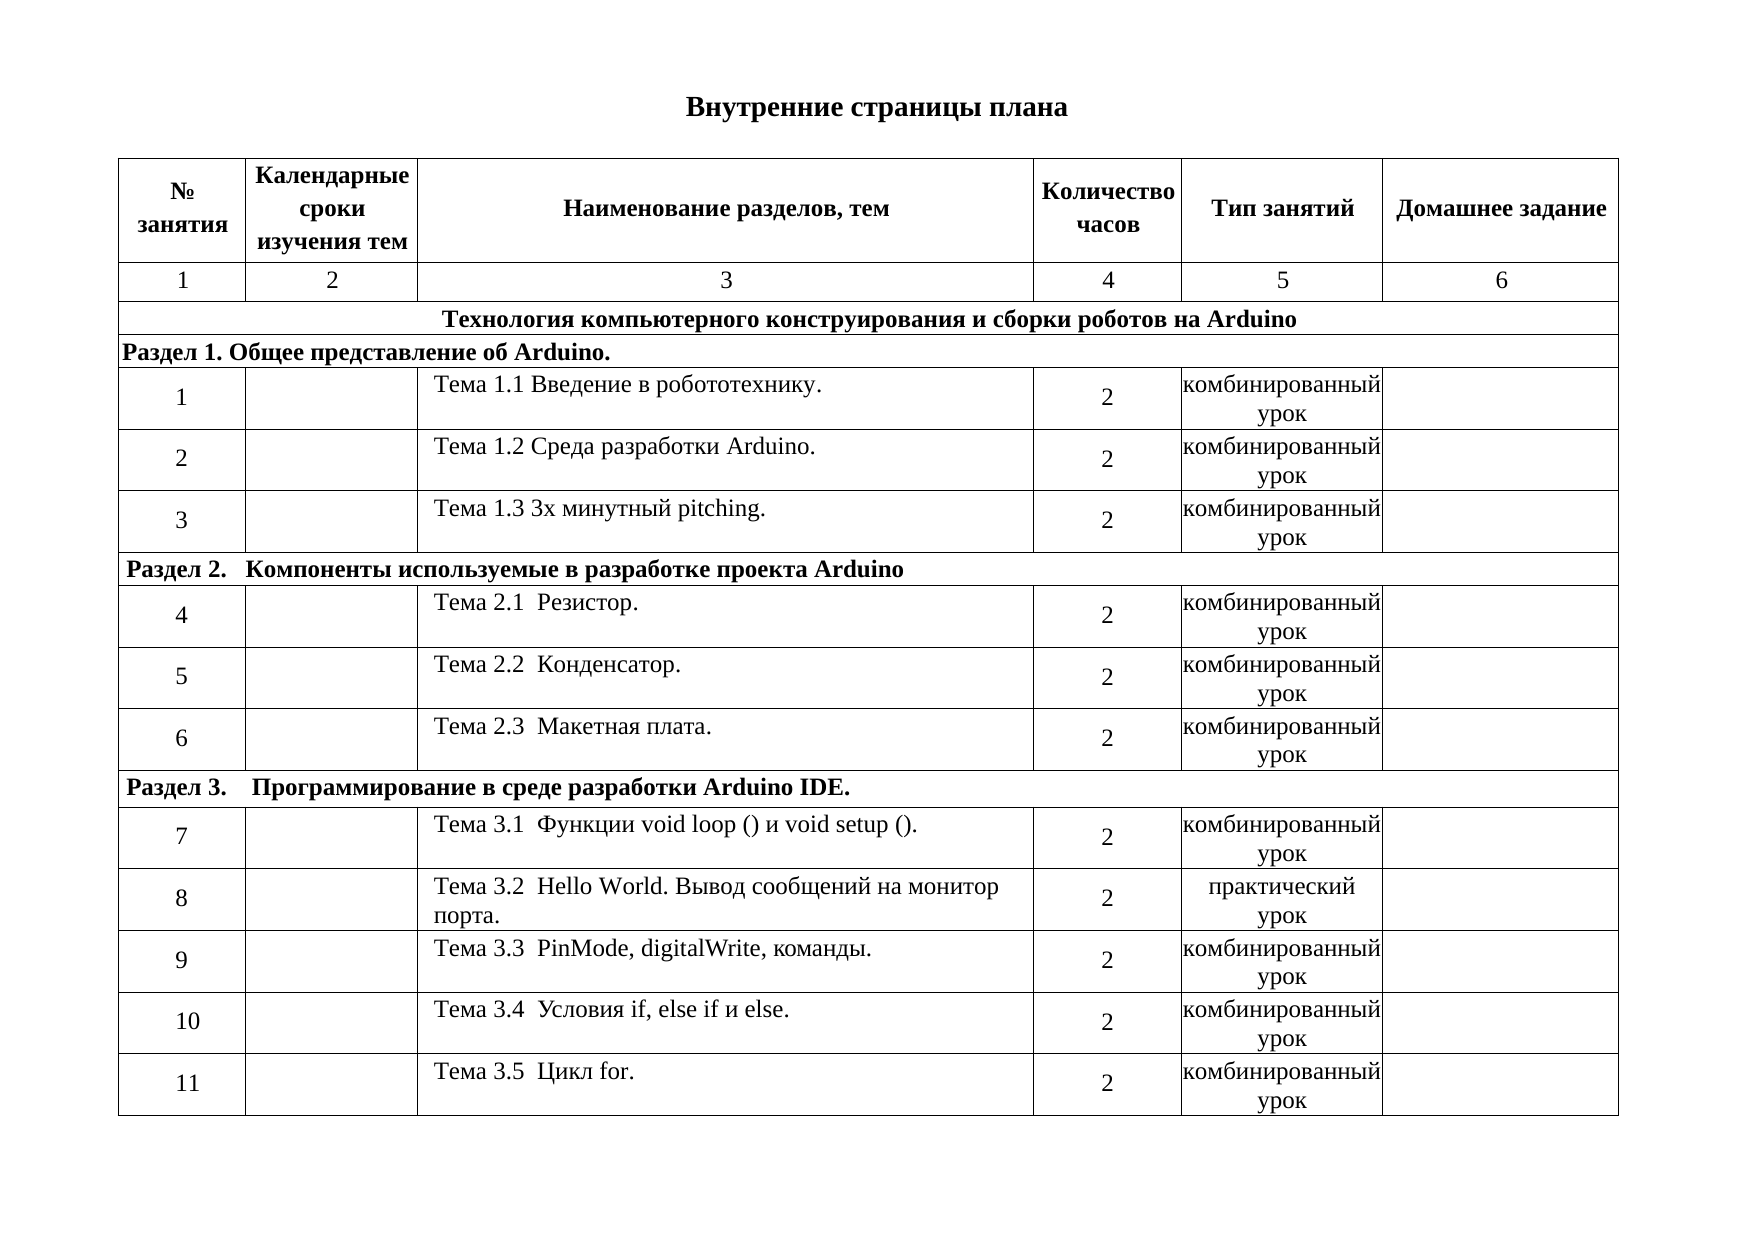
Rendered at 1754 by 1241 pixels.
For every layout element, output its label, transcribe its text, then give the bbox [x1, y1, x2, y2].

table_cell 2 [1034, 1054, 1181, 1115]
table_header Календарные сроки изучения тем [246, 159, 417, 262]
table_cell Тема 2.2 Конденсатор. [418, 648, 1033, 708]
table_cell Тема 3.3 PinMode, digitalWrite, команды. [418, 931, 1033, 992]
table_cell комбинированный урок [1182, 709, 1382, 770]
table_cell [1383, 368, 1618, 429]
table_cell комбинированный урок [1182, 586, 1382, 647]
table_cell Тема 3.2 Hello World. Вывод сообщений на монитор порта. [418, 869, 1033, 930]
table_cell [246, 586, 417, 647]
table_cell комбинированный урок [1182, 931, 1382, 992]
table_cell Технология компьютерного конструирования и сборки роботов на Arduino [119, 302, 1618, 334]
table_header № занятия [119, 159, 245, 262]
table_cell [246, 368, 417, 429]
table_cell [246, 709, 417, 770]
table_cell [119, 931, 245, 992]
table_cell Тема 2.1 Резистор. [418, 586, 1033, 647]
table_cell 5 [1182, 263, 1382, 301]
table_cell [119, 1054, 245, 1115]
table_cell 2 [1034, 430, 1181, 490]
table_cell 2 [1034, 368, 1181, 429]
table_header Количество часов [1034, 159, 1181, 262]
table_cell Раздел 1. Общее представление об Arduino. [119, 335, 1618, 367]
table_cell [246, 869, 417, 930]
table_cell [246, 1054, 417, 1115]
table_cell 2 [1034, 808, 1181, 868]
table_cell 2 [1034, 993, 1181, 1053]
table_cell [1383, 869, 1618, 930]
table_cell [1383, 931, 1618, 992]
table_header Наименование разделов, тем [418, 159, 1033, 262]
table_cell [119, 368, 245, 429]
table_cell Тема 3.1 Функции void loop () и void setup (). [418, 808, 1033, 868]
table_cell Тема 1.2 Среда разработки Arduino. [418, 430, 1033, 490]
table_cell комбинированный урок [1182, 368, 1382, 429]
table_cell 3 [418, 263, 1033, 301]
table_cell Тема 3.4 Условия if, else if и else. [418, 993, 1033, 1053]
table_cell 2 [246, 263, 417, 301]
table_cell Раздел 3. Программирование в среде разработки Arduino IDE. [119, 771, 1618, 807]
table_cell Тема 1.1 Введение в робототехнику. [418, 368, 1033, 429]
table_cell Тема 1.3 3х минутный pitching. [418, 491, 1033, 552]
table_header Тип занятий [1182, 159, 1382, 262]
table_cell 2 [1034, 709, 1181, 770]
table_cell [119, 709, 245, 770]
table_cell 2 [1034, 586, 1181, 647]
table_cell 2 [1034, 931, 1181, 992]
table_cell [246, 931, 417, 992]
table_cell [1383, 586, 1618, 647]
table_cell [119, 869, 245, 930]
table_cell [246, 491, 417, 552]
table_cell [1383, 808, 1618, 868]
table_cell комбинированный урок [1182, 993, 1382, 1053]
table_cell [1383, 648, 1618, 708]
table_cell [1383, 491, 1618, 552]
table_cell 6 [1383, 263, 1618, 301]
table_header Домашнее задание [1383, 159, 1618, 262]
table_cell 2 [1034, 648, 1181, 708]
table_cell [119, 586, 245, 647]
table_cell практический урок [1182, 869, 1382, 930]
table_cell [1383, 709, 1618, 770]
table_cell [1182, 1054, 1382, 1115]
table_cell [1383, 993, 1618, 1053]
table_cell Тема 3.5 Цикл for. [418, 1054, 1033, 1115]
table_cell [246, 648, 417, 708]
table_cell [119, 808, 245, 868]
table_cell комбинированный урок [1182, 808, 1382, 868]
table_cell [246, 808, 417, 868]
table_cell комбинированный урок [1182, 491, 1382, 552]
table_cell [119, 491, 245, 552]
table_cell 2 [1034, 491, 1181, 552]
table_cell 4 [1034, 263, 1181, 301]
table_cell [1383, 1054, 1618, 1115]
table_cell [119, 430, 245, 490]
table_cell [246, 993, 417, 1053]
table_cell Раздел 2. Компоненты используемые в разработке проекта Arduino [119, 553, 1618, 585]
table_cell 2 [1034, 869, 1181, 930]
table_cell Тема 2.3 Макетная плата. [418, 709, 1033, 770]
table_cell комбинированный урок [1182, 430, 1382, 490]
table_cell [119, 993, 245, 1053]
table_cell [119, 648, 245, 708]
table_cell [1383, 430, 1618, 490]
table_cell комбинированный урок [1182, 648, 1382, 708]
table_cell [246, 430, 417, 490]
text Внутренние страницы плана [118, 89, 1636, 122]
table_cell 1 [119, 263, 245, 301]
